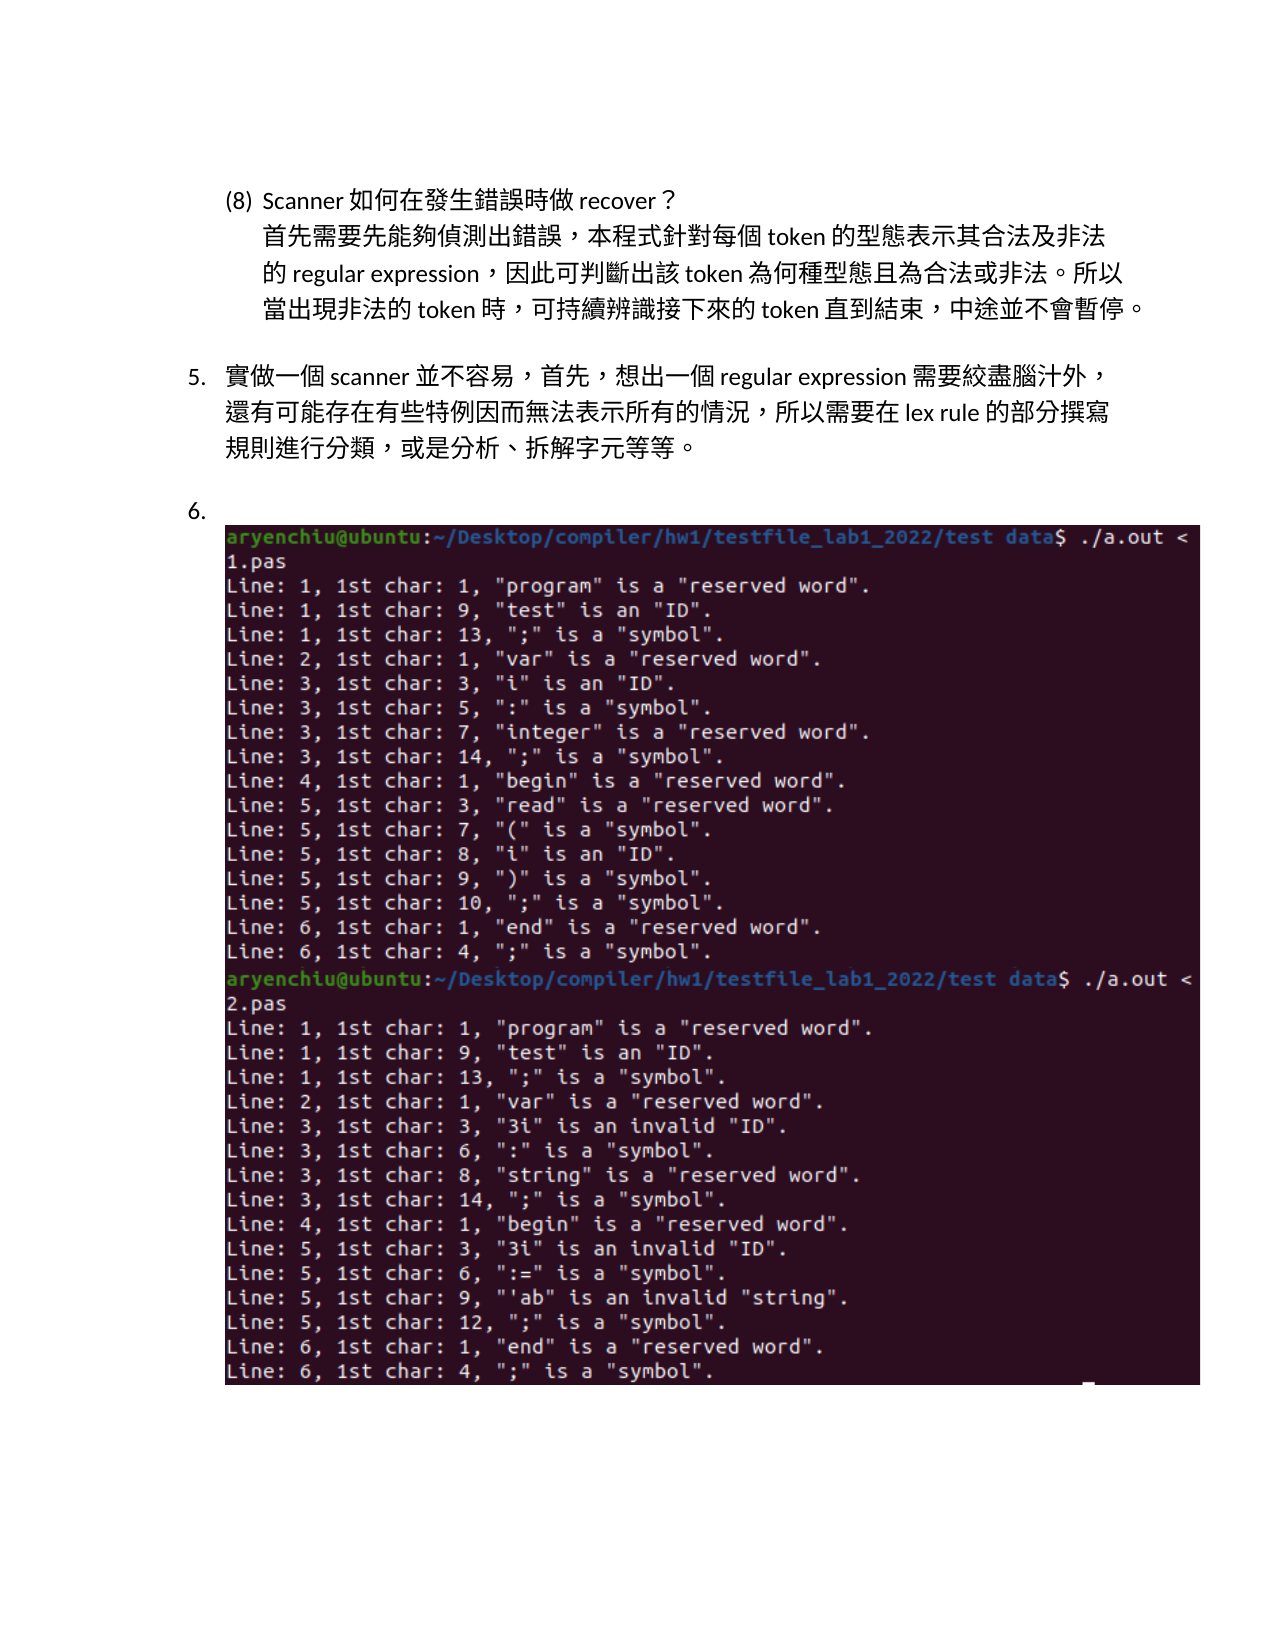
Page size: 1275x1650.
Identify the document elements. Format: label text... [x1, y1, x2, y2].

list 首先需要先能夠偵測出錯誤，本程式針對每個token的型態表示其合法及非法的regular expression，因此可判斷出該token為何種型態且為合法或非法。所以當出現非法的token時，可持續辨識接下來的token直到結束，中途並不會暫停。 [262, 217, 1125, 326]
list 實做一個scanner並不容易，首先，想出一個regular expression需要絞盡腦汁外，還有可能存在有些特例因而無法表示所有的情況，所以需要在lex rule的部分撰寫規則進行分類，或是分析、拆解字元等等。 [187, 356, 1125, 465]
picture [225, 525, 1200, 1385]
list Scanner如何在發生錯誤時做recover？ [225, 181, 1125, 217]
